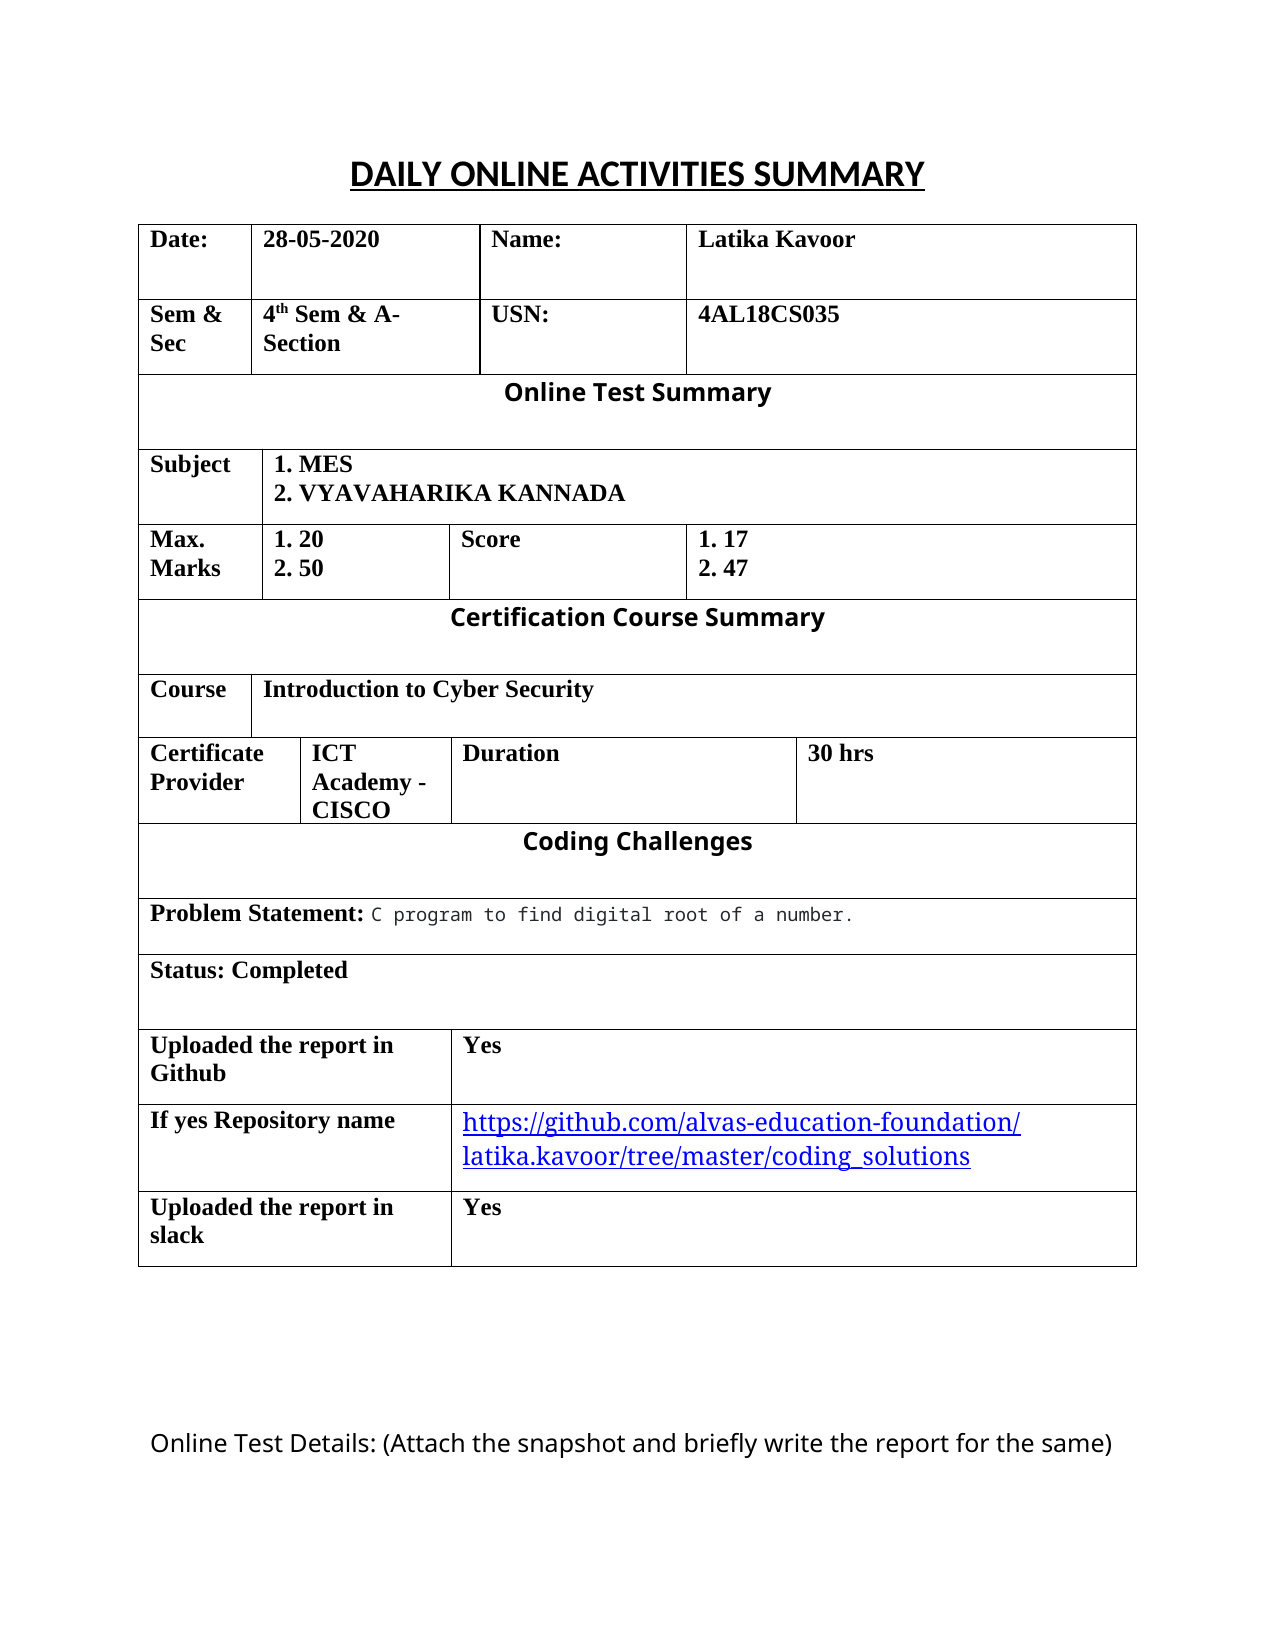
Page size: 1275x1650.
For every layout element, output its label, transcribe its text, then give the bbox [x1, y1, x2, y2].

table_cell 4th Sem & A-Section [252, 300, 479, 373]
table_cell Score [450, 525, 686, 598]
table_header Name: [481, 225, 686, 298]
text Online Test Details: (Attach the snapshot and briefly write the report for the same) [150, 1426, 1125, 1460]
table_cell USN: [481, 300, 686, 373]
table_cell Max. Marks [139, 525, 262, 598]
table_cell Problem Statement: C program to find digital root of a number. [139, 899, 1136, 954]
table_cell Sem & Sec [139, 300, 251, 373]
table_cell Course [139, 675, 251, 737]
table_cell Uploaded the report in slack [139, 1192, 451, 1266]
table_cell Yes [452, 1192, 1136, 1266]
table_header Latika Kavoor [687, 225, 1136, 298]
table_header Date: [139, 225, 251, 298]
table_cell Coding Challenges [139, 824, 1136, 897]
table_cell If yes Repository name [139, 1105, 451, 1191]
table_cell Online Test Summary [139, 375, 1136, 448]
table_cell Certification Course Summary [139, 600, 1136, 673]
table_cell ICT Academy - CISCO [301, 738, 451, 822]
table_cell Yes [452, 1030, 1136, 1104]
table_cell Uploaded the report in Github [139, 1030, 451, 1104]
table_cell Status: Completed [139, 955, 1136, 1029]
table_cell Certificate Provider [139, 738, 300, 822]
table_cell 30 hrs [797, 738, 1136, 822]
table_cell https://github.com/alvas-education-foundation/latika.kavoor/tree/master/coding_solutions [452, 1105, 1136, 1191]
table_cell Introduction to Cyber Security [252, 675, 1136, 737]
table_cell MES VYAVAHARIKA KANNADA [263, 450, 1136, 523]
table_cell 4AL18CS035 [687, 300, 1136, 373]
table_cell Duration [452, 738, 796, 822]
table_cell 20 50 [263, 525, 449, 598]
text DAILY ONLINE ACTIVITIES SUMMARY [150, 150, 1125, 196]
table_cell Subject [139, 450, 262, 523]
table_header 28-05-2020 [252, 225, 479, 298]
table_cell 17 47 [687, 525, 1136, 598]
